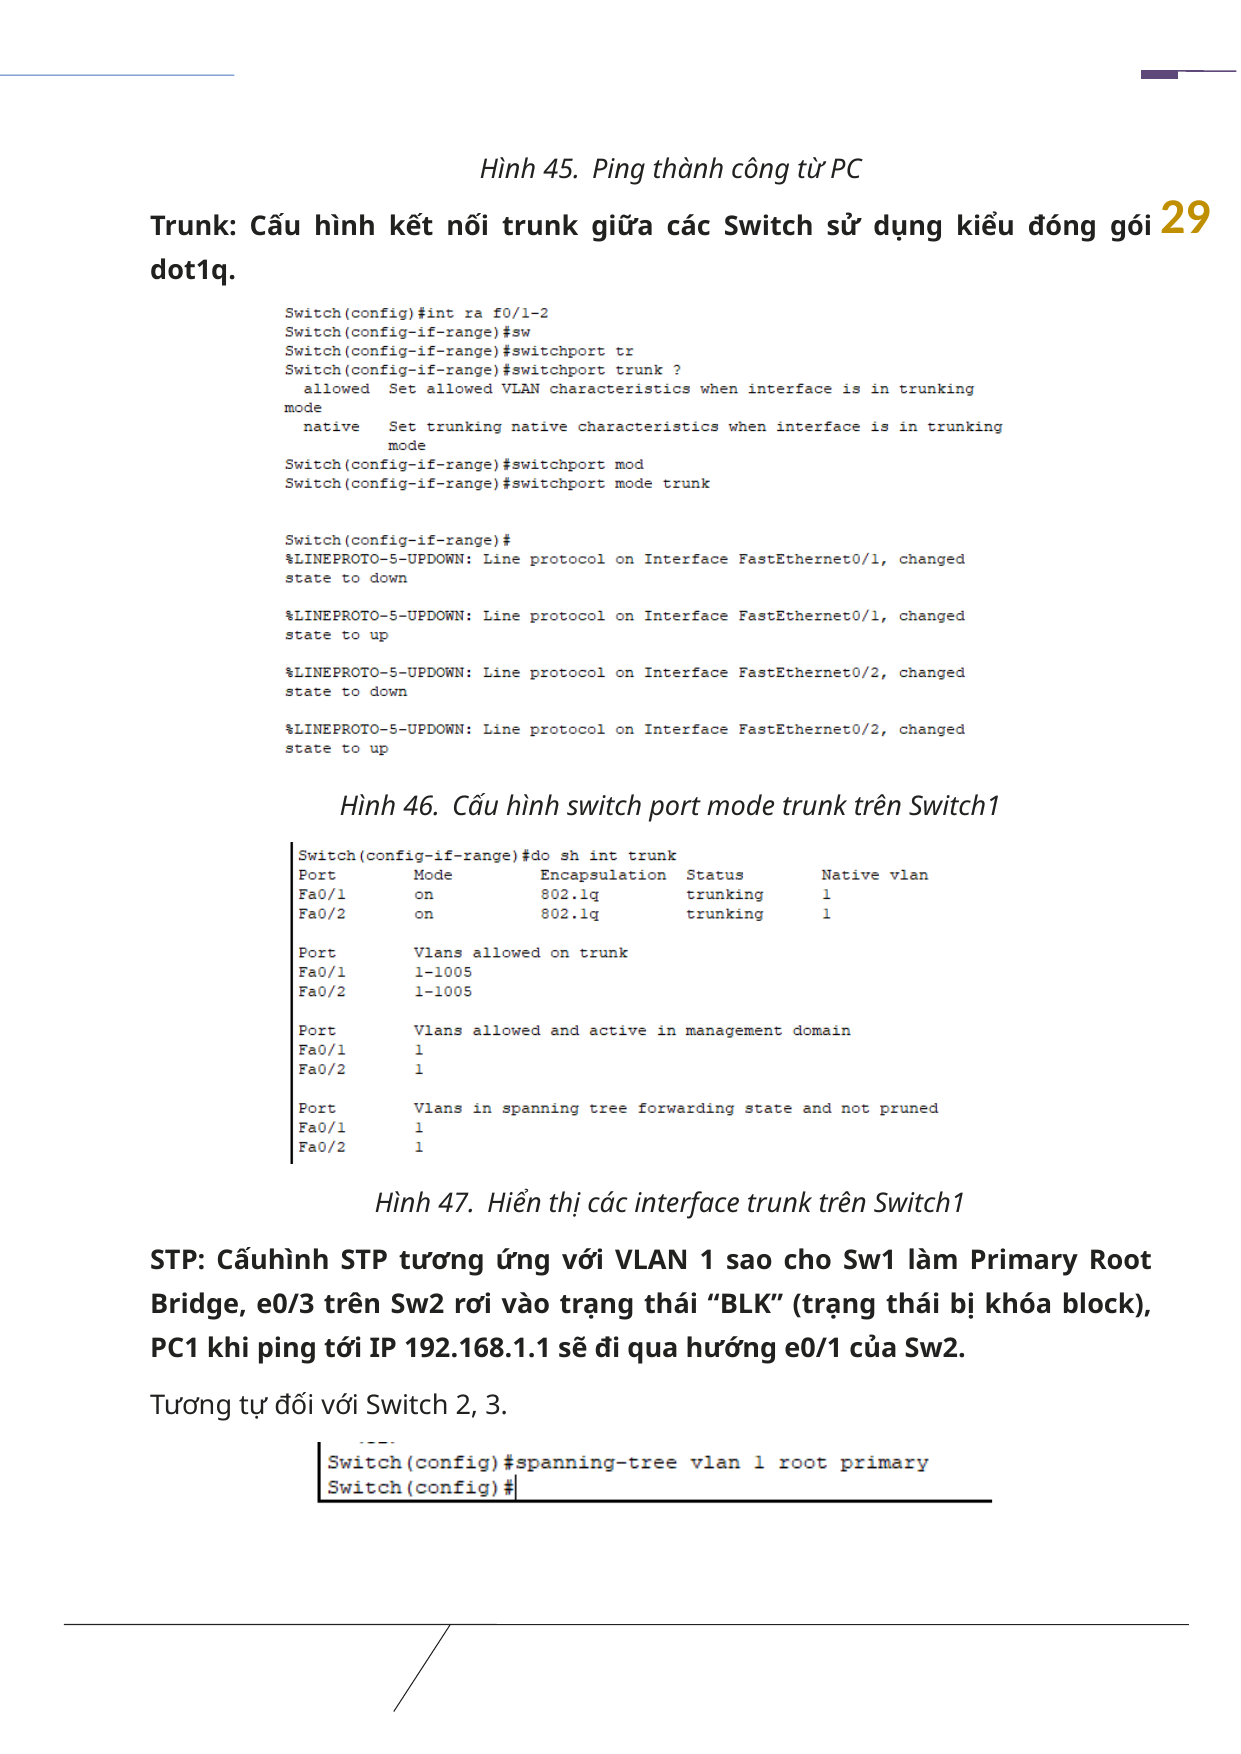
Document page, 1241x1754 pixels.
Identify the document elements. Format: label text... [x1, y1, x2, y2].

text Cấu hình switch port mode trunk trên Switch1 [187, 786, 1153, 823]
text Hiển thị các interface trunk trên Switch1 [187, 1184, 1153, 1221]
picture [280, 307, 1024, 767]
text STP: Cấuhình STP tương ứng với VLAN 1 sao cho Sw1 làm Primary Root Bridge, e0/3 trên Sw2 rơi vào trạng thái “BLK” (trạng thái bị khóa block), PC1 khi ping tới IP 192.168.1.1 sẽ đi qua hướng e0/1 của Sw2. [150, 1241, 1153, 1366]
picture [287, 842, 1016, 1164]
text Ping thành công từ PC [187, 150, 1153, 187]
text Tương tự đối với Switch 2, 3. [150, 1386, 1153, 1422]
text Trunk: Cấu hình kết nối trunk giữa các Switch sử dụng kiểu đóng gói dot1q. [150, 207, 1153, 288]
picture [310, 1442, 993, 1561]
